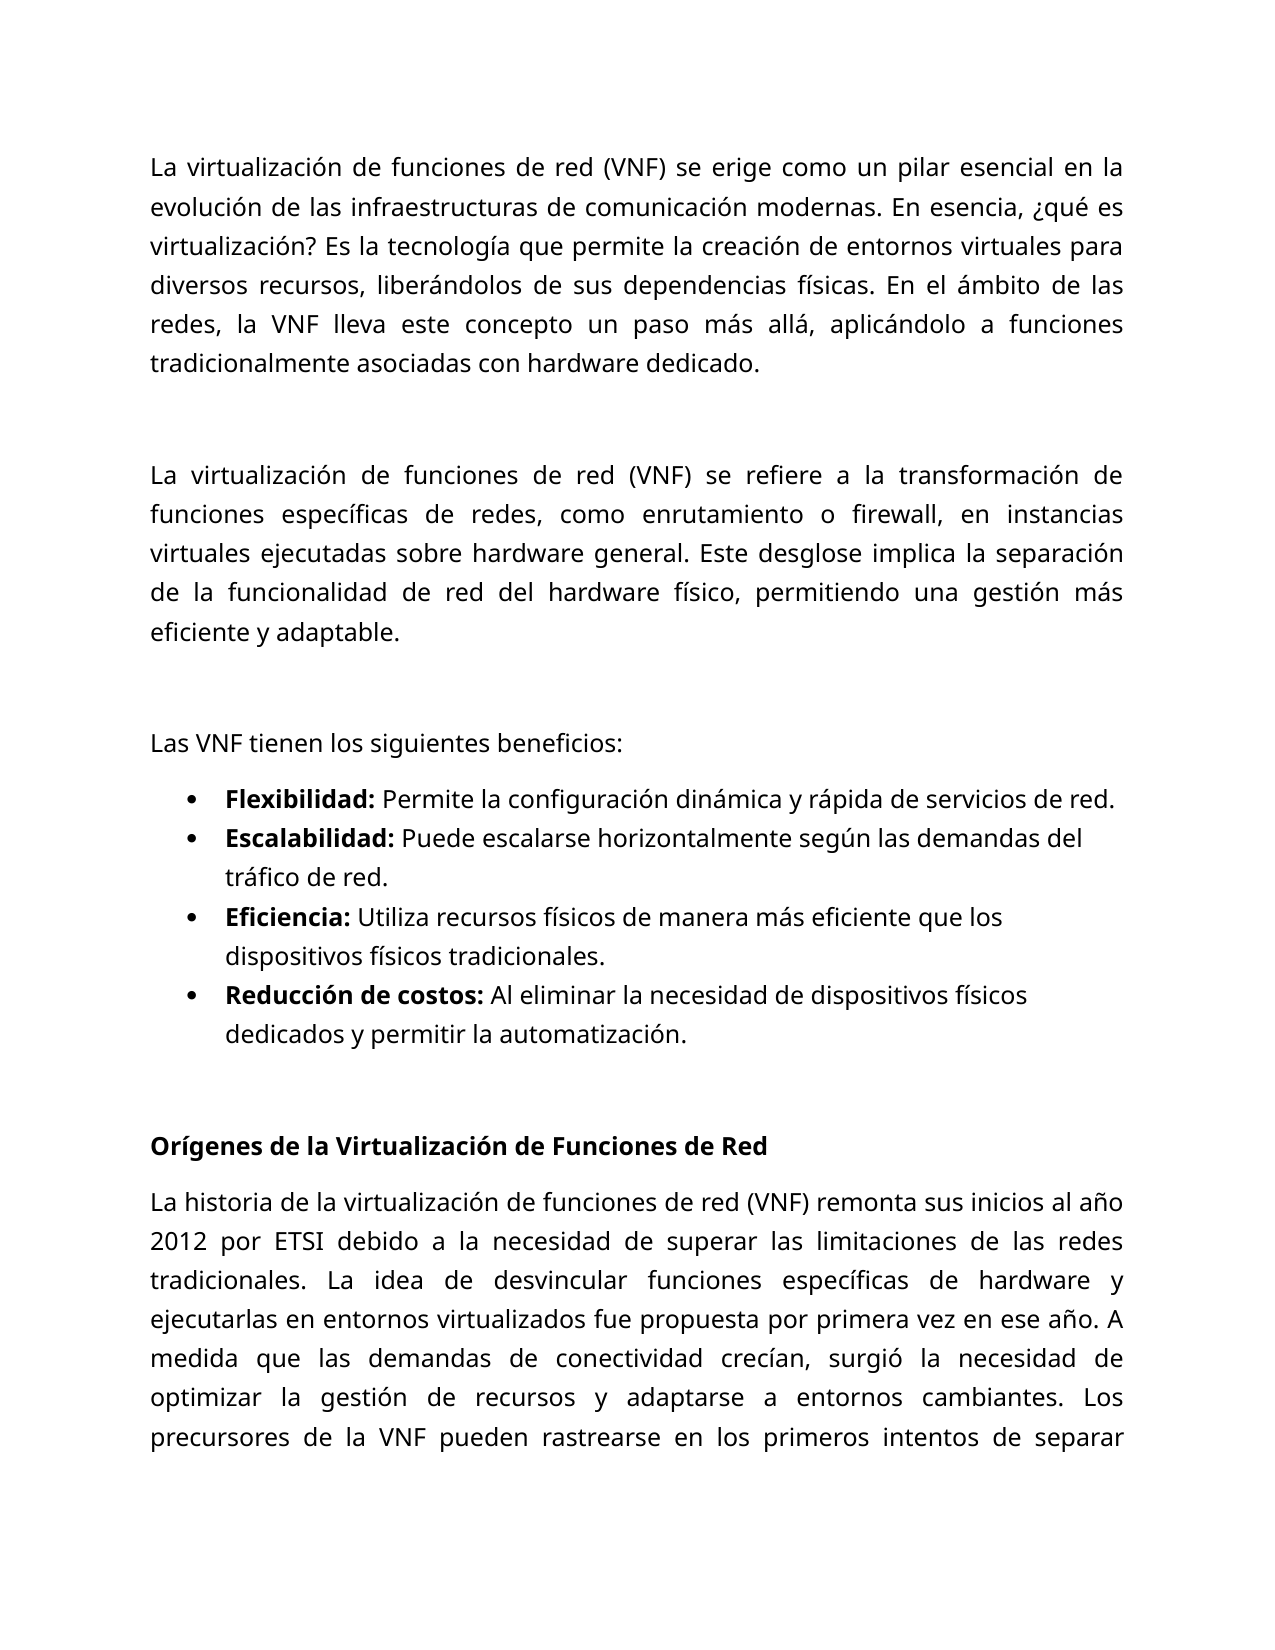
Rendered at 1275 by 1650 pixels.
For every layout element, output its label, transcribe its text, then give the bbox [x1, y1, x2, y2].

text Las VNF tienen los siguientes beneficios: [150, 726, 1125, 760]
list Eficiencia: Utiliza recursos físicos de manera más eficiente que los dispositivos físicos tradicionales. [187, 899, 1125, 972]
list Reducción de costos: Al eliminar la necesidad de dispositivos físicos dedicados y permitir la automatización. [187, 977, 1125, 1051]
list Flexibilidad: Permite la configuración dinámica y rápida de servicios de red. [187, 782, 1125, 816]
text La virtualización de funciones de red (VNF) se refiere a la transformación de funciones específicas de redes, como enrutamiento o firewall, en instancias virtuales ejecutadas sobre hardware general. Este desglose implica la separación de la funcionalidad de red del hardware físico, permitiendo una gestión más eficiente y adaptable. [150, 457, 1125, 648]
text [150, 1184, 1125, 1453]
text La virtualización de funciones de red (VNF) se erige como un pilar esencial en la evolución de las infraestructuras de comunicación modernas. En esencia, ¿qué es virtualización? Es la tecnología que permite la creación de entornos virtuales para diversos recursos, liberándolos de sus dependencias físicas. En el ámbito de las redes, la VNF lleva este concepto un paso más allá, aplicándolo a funciones tradicionalmente asociadas con hardware dedicado. [150, 150, 1125, 380]
text Orígenes de la Virtualización de Funciones de Red [150, 1128, 1125, 1162]
list Escalabilidad: Puede escalarse horizontalmente según las demandas del tráfico de red. [187, 821, 1125, 894]
